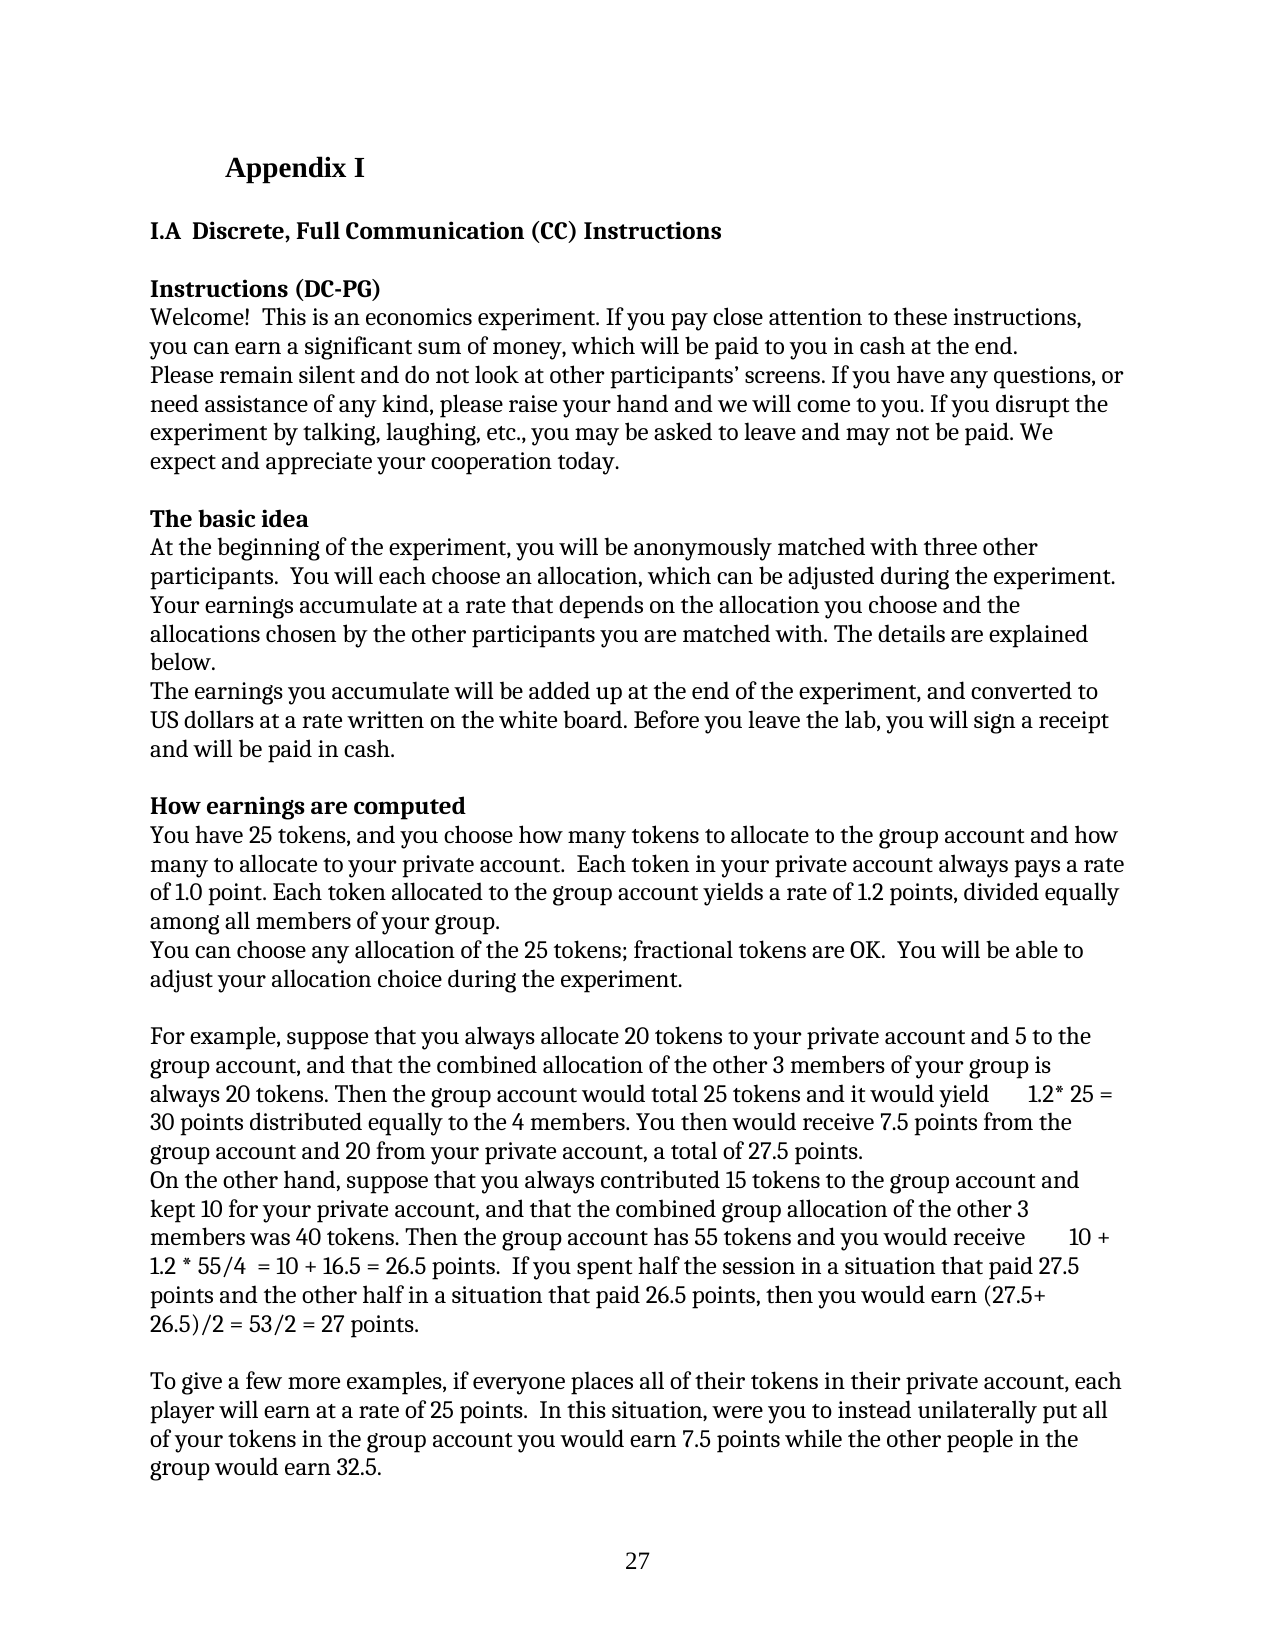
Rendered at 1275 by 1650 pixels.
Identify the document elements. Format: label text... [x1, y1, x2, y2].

text For example, suppose that you always allocate 20 tokens to your private account and 5 to the group account, and that the combined allocation of the other 3 members of your group is always 20 tokens. Then the group account would total 25 tokens and it would yield 1.2* 25 = 30 points distributed equally to the 4 members. You then would receive 7.5 points from the group account and 20 from your private account, a total of 27.5 points. [150, 1022, 1125, 1166]
text You can choose any allocation of the 25 tokens; fractional tokens are OK. You will be able to adjust your allocation choice during the experiment. [150, 936, 1125, 993]
text You have 25 tokens, and you choose how many tokens to allocate to the group account and how many to allocate to your private account. Each token in your private account always pays a rate of 1.0 point. Each token allocated to the group account yields a rate of 1.2 points, divided equally among all members of your group. [150, 821, 1125, 936]
text The basic idea [150, 504, 1125, 533]
text To give a few more examples, if everyone places all of their tokens in their private account, each player will earn at a rate of 25 points. In this situation, were you to instead unilaterally put all of your tokens in the group account you would earn 7.5 points while the other people in the group would earn 32.5. [150, 1367, 1125, 1482]
text Welcome! This is an economics experiment. If you pay close attention to these instructions, you can earn a significant sum of money, which will be paid to you in cash at the end. [150, 303, 1125, 361]
text Instructions (DC-PG) [150, 274, 1125, 303]
text Please remain silent and do not look at other participants’ screens. If you have any questions, or need assistance of any kind, please raise your hand and we will come to you. If you disrupt the experiment by talking, laughing, etc., you may be asked to leave and may not be paid. We expect and appreciate your cooperation today. [150, 361, 1125, 476]
text Appendix I [150, 150, 1125, 183]
text I.A Discrete, Full Communication (CC) Instructions [150, 217, 1125, 246]
text On the other hand, suppose that you always contributed 15 tokens to the group account and kept 10 for your private account, and that the combined group allocation of the other 3 members was 40 tokens. Then the group account has 55 tokens and you would receive 10 + 1.2 * 55/4 = 10 + 16.5 = 26.5 points. If you spent half the session in a situation that paid 27.5 points and the other half in a situation that paid 26.5 points, then you would earn (27.5+ 26.5)/2 = 53/2 = 27 points. [150, 1166, 1125, 1338]
text The earnings you accumulate will be added up at the end of the experiment, and converted to US dollars at a rate written on the white board. Before you leave the lab, you will sign a receipt and will be paid in cash. [150, 677, 1125, 763]
text At the beginning of the experiment, you will be anonymously matched with three other participants. You will each choose an allocation, which can be adjusted during the experiment. Your earnings accumulate at a rate that depends on the allocation you choose and the allocations chosen by the other participants you are matched with. The details are explained below. [150, 533, 1125, 677]
text How earnings are computed [150, 792, 1125, 821]
